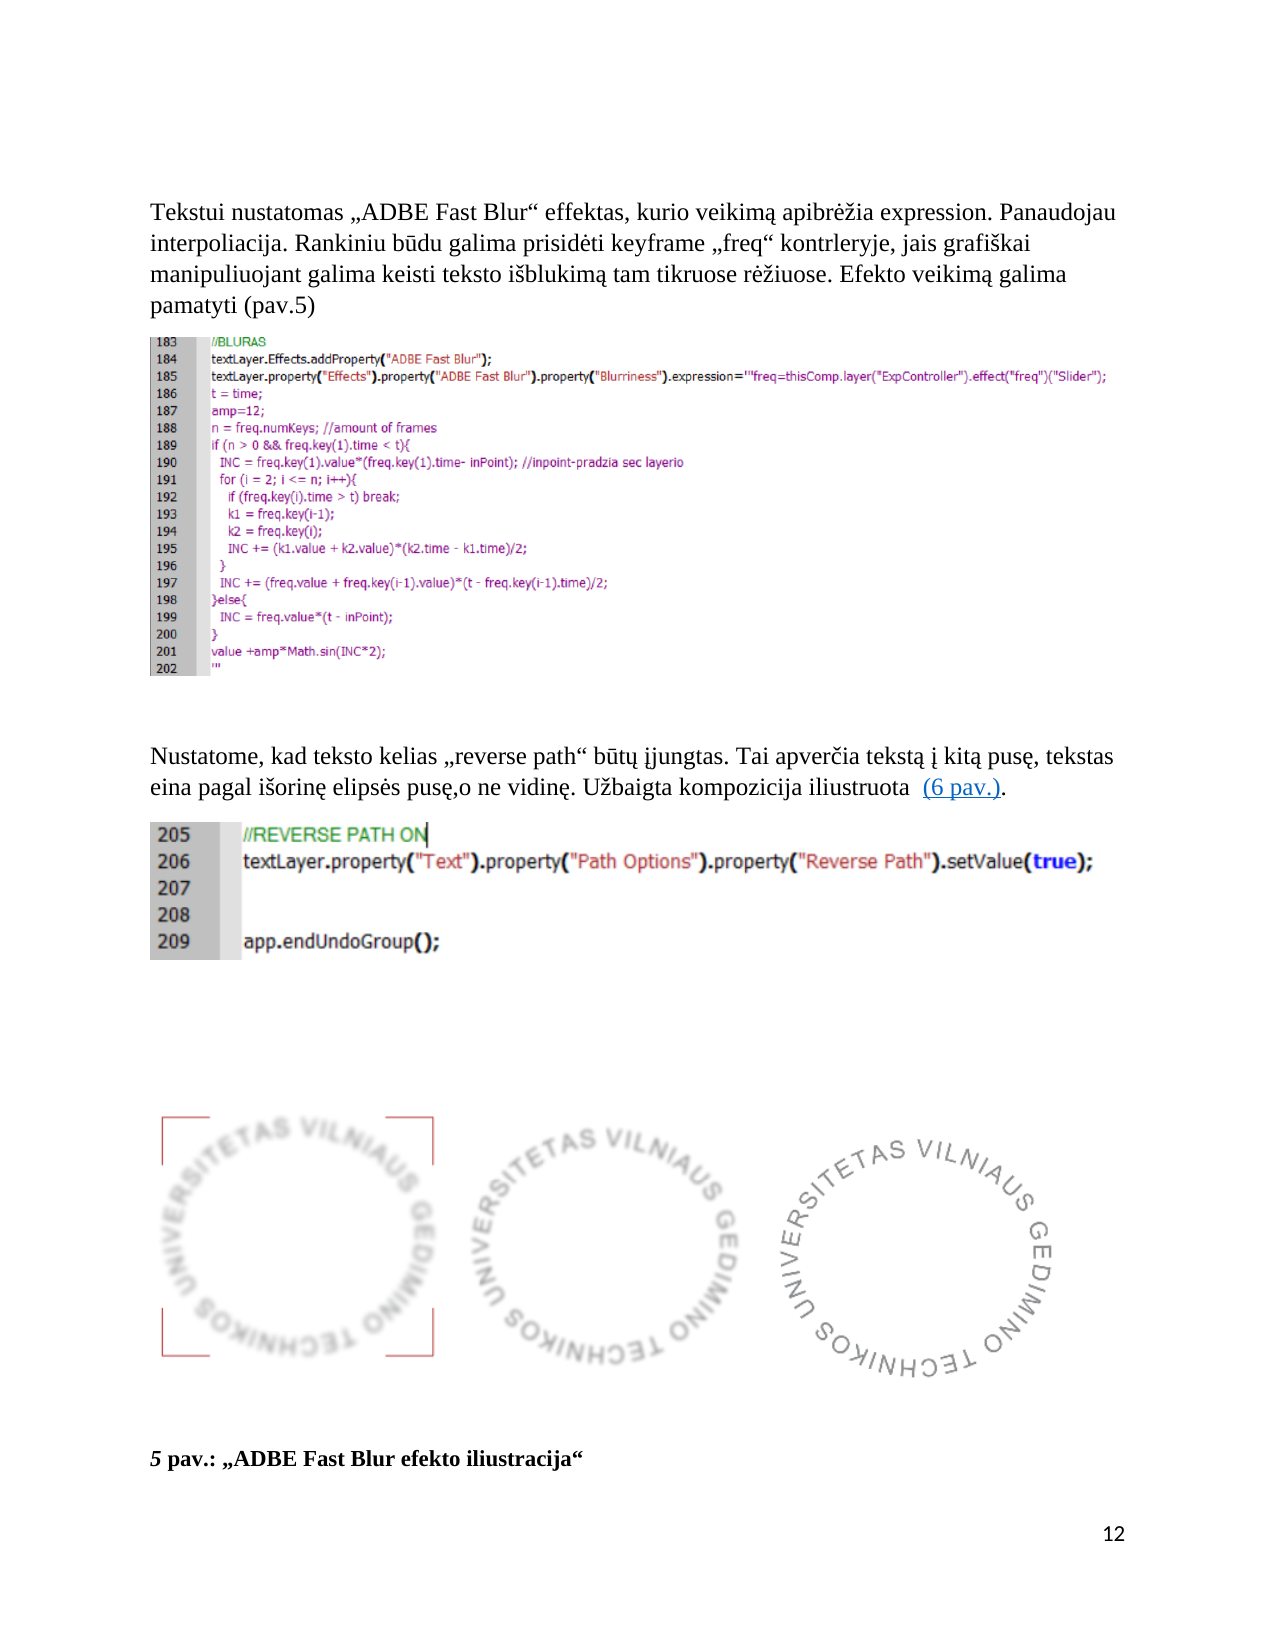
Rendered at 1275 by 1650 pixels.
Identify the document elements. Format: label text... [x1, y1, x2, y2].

text Tekstui nustatomas „ADBE Fast Blur“ effektas, kurio veikimą apibrėžia expression. Panaudojau interpoliacija. Rankiniu būdu galima prisidėti keyframe „freq“ kontrleryje, jais grafiškai manipuliuojant galima keisti teksto išblukimą tam tikruose rėžiuose. Efekto veikimą galima pamatyti (pav.5) [150, 197, 1125, 319]
text Nustatome, kad teksto kelias „reverse path“ būtų įjungtas. Tai apverčia tekstą į kitą pusę, tekstas eina pagal išorinę elipsės pusę,o ne vidinę. Užbaigta kompozicija iliustruota (6 pav.). [150, 741, 1125, 801]
picture [150, 1113, 1124, 1381]
text 5 pav.: „ADBE Fast Blur efekto iliustracija“ [150, 1445, 1125, 1471]
picture [150, 337, 1125, 676]
picture [150, 822, 1119, 960]
